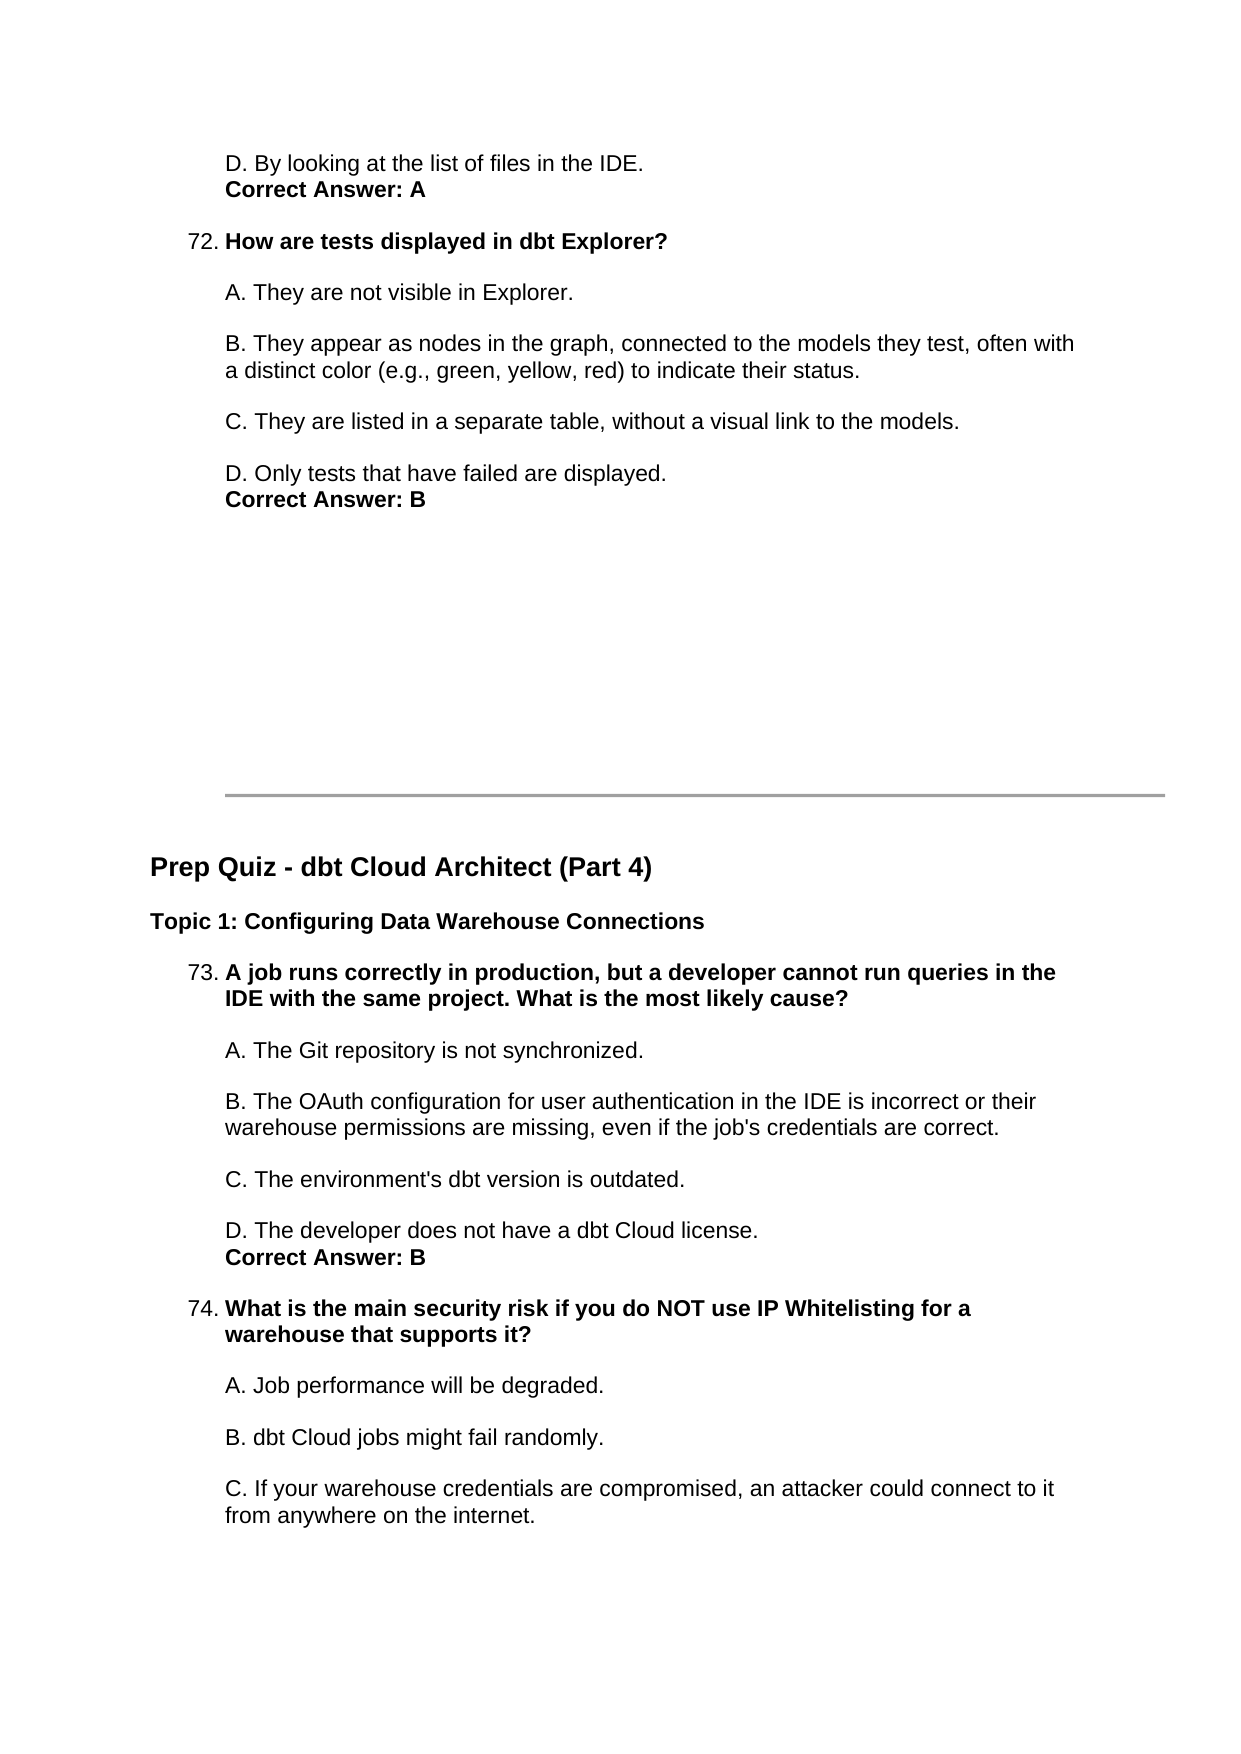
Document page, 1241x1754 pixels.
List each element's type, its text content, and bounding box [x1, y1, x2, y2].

subtitle Topic 1: Configuring Data Warehouse Connections [150, 908, 1090, 934]
list What is the main security risk if you do NOT use IP Whitelisting for a warehouse that supports it? [187, 1295, 1090, 1347]
text B. The OAuth configuration for user authentication in the IDE is incorrect or their warehouse permissions are missing, even if the job's credentials are correct. [225, 1088, 1090, 1141]
text D. Only tests that have failed are displayed. Correct Answer: B [225, 459, 1090, 512]
text B. They appear as nodes in the graph, connected to the models they test, often with a distinct color (e.g., green, yellow, red) to indicate their status. [225, 330, 1090, 383]
text A. The Git repository is not synchronized. [225, 1037, 1090, 1063]
subtitle Prep Quiz - dbt Cloud Architect (Part 4) [150, 851, 1090, 883]
list How are tests displayed in dbt Explorer? [187, 228, 1090, 254]
text D. The developer does not have a dbt Cloud license. Correct Answer: B [225, 1217, 1090, 1270]
text C. They are listed in a separate table, without a visual link to the models. [225, 408, 1090, 434]
text A. Job performance will be degraded. [225, 1372, 1090, 1399]
text B. dbt Cloud jobs might fail randomly. [225, 1424, 1090, 1450]
text D. By looking at the list of files in the IDE. Correct Answer: A [225, 150, 1090, 203]
text C. If your warehouse credentials are compromised, an attacker could connect to it from anywhere on the internet. [225, 1475, 1090, 1528]
list A job runs correctly in production, but a developer cannot run queries in the IDE with the same project. What is the most likely cause? [187, 959, 1090, 1012]
text C. The environment's dbt version is outdated. [225, 1166, 1090, 1192]
text A. They are not visible in Explorer. [225, 279, 1090, 305]
